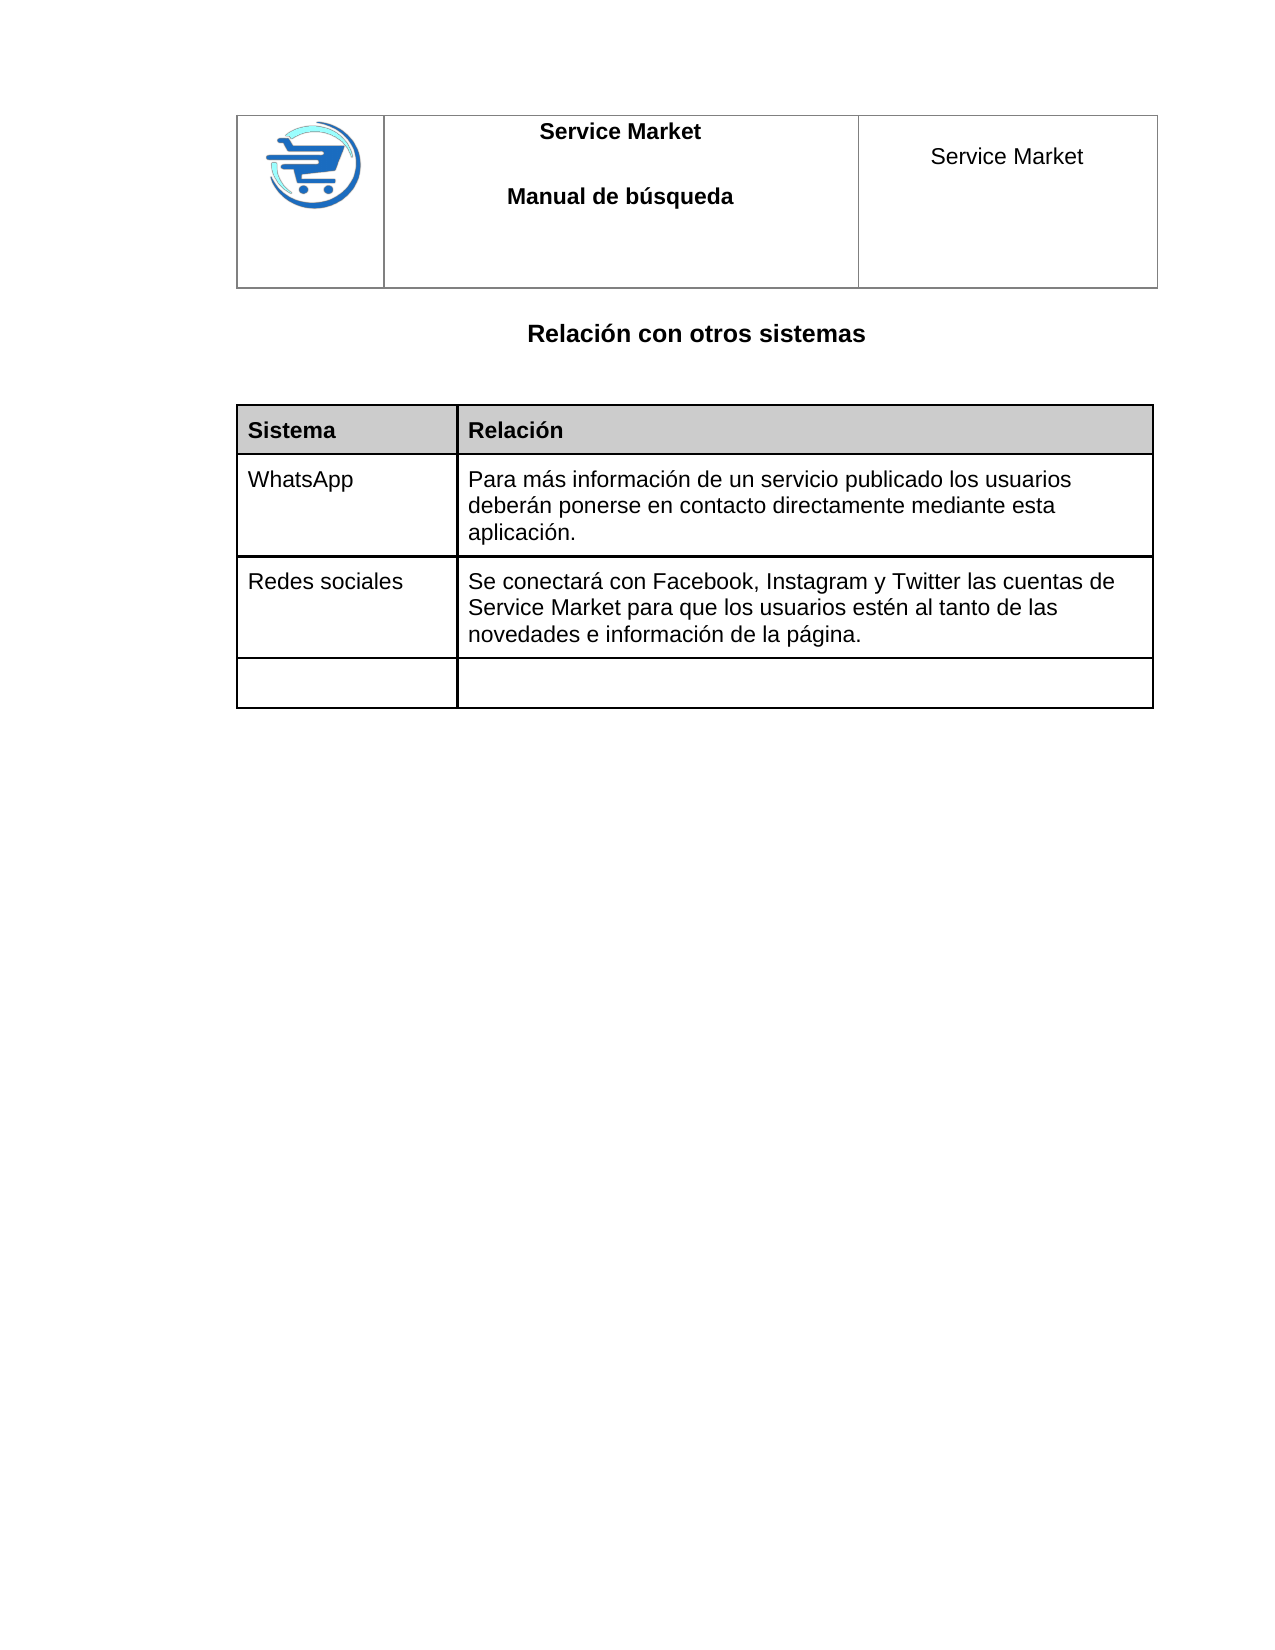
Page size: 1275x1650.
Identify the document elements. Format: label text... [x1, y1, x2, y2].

table_header Relación [459, 406, 1152, 453]
table_header Sistema [238, 406, 456, 453]
table_cell Para más información de un servicio publicado los usuarios deberán ponerse en contacto directamente mediante esta aplicación. [459, 455, 1152, 555]
table_cell Redes sociales [238, 558, 456, 657]
picture [261, 118, 365, 211]
table_cell [238, 659, 456, 707]
table_cell WhatsApp [238, 455, 456, 555]
table_cell Se conectará con Facebook, Instagram y Twitter las cuentas de Service Market para que los usuarios estén al tanto de las novedades e información de la página. [459, 558, 1152, 657]
subtitle Relación con otros sistemas [236, 319, 1157, 348]
table_cell [459, 659, 1152, 707]
